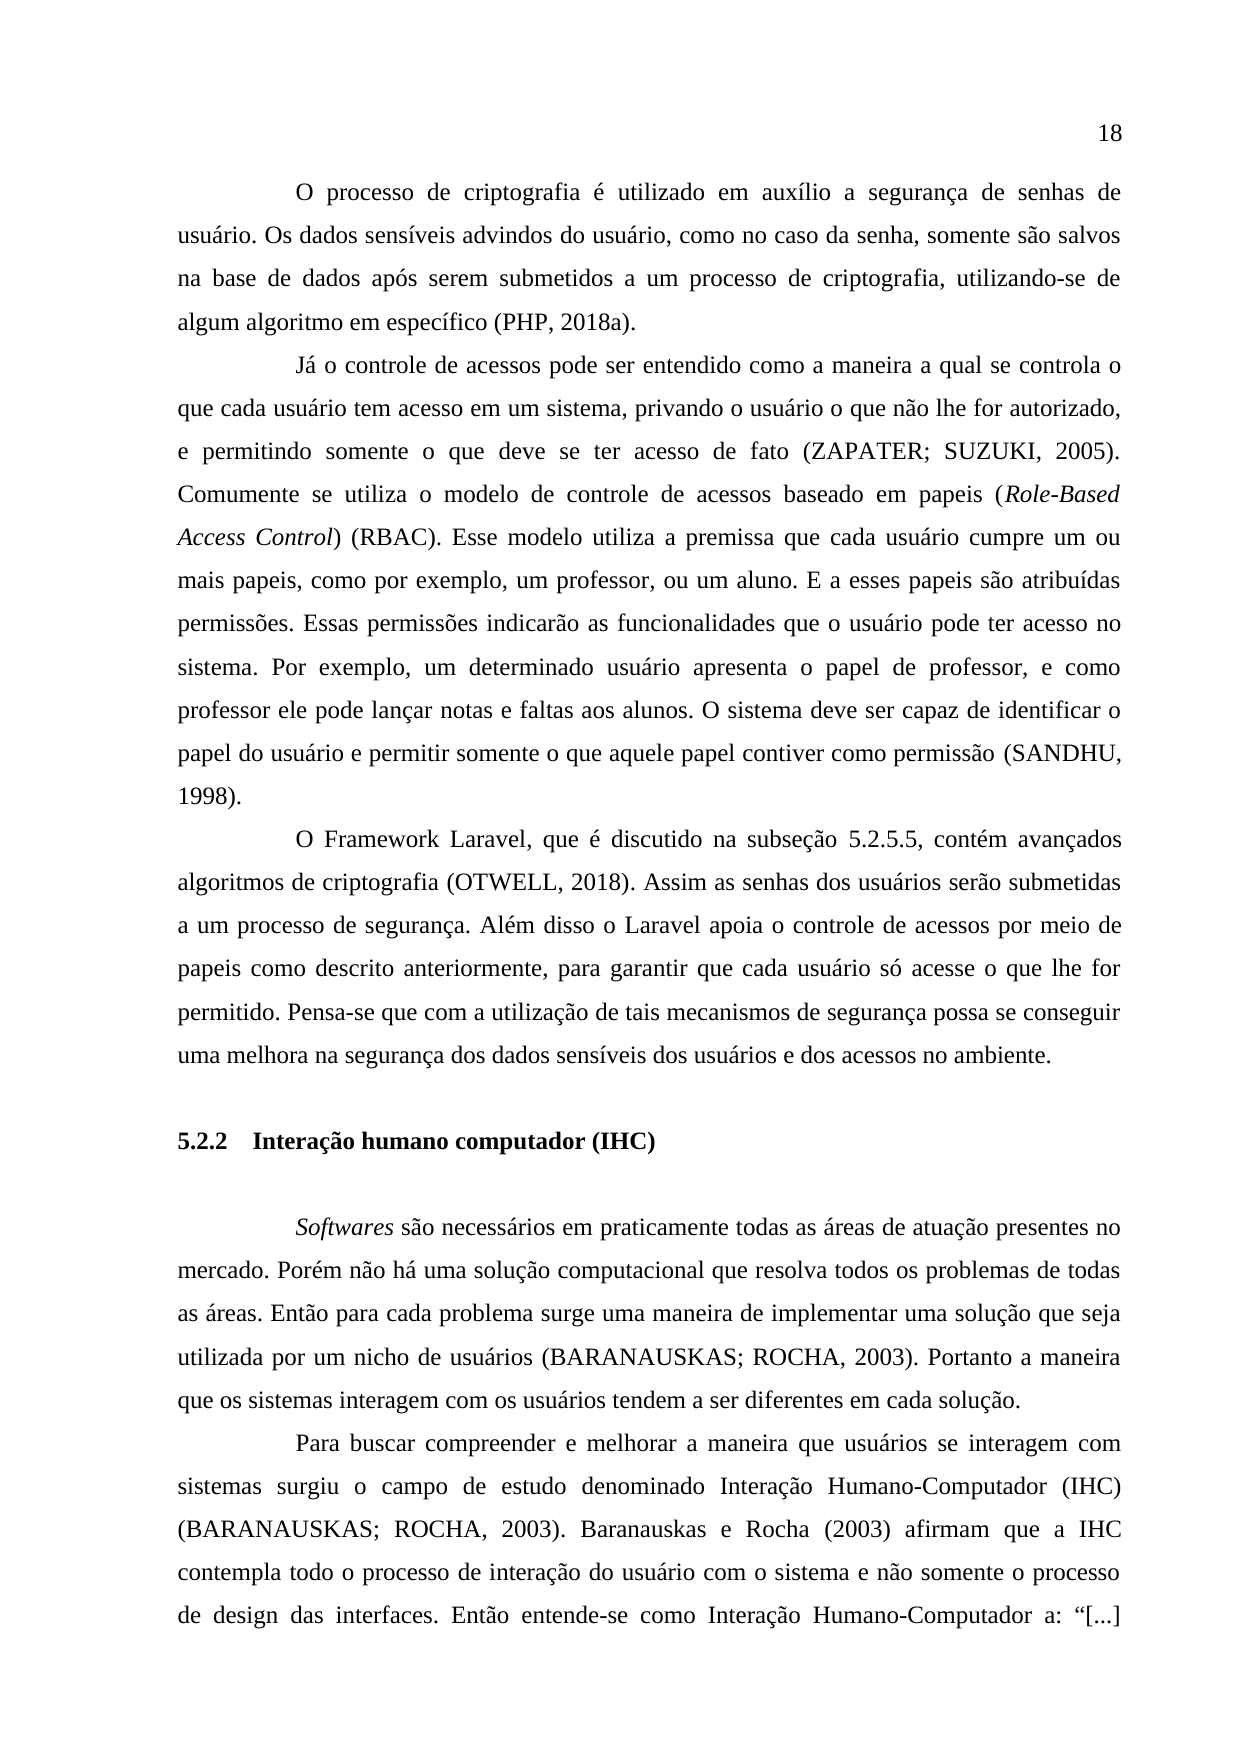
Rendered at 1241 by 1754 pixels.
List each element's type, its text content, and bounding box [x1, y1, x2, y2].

subtitle Interação humano computador (IHC) [177, 1126, 1122, 1155]
text O processo de criptografia é utilizado em auxílio a segurança de senhas de usuário. Os dados sensíveis advindos do usuário, como no caso da senha, somente são salvos na base de dados após serem submetidos a um processo de criptografia, utilizando-se de algum algoritmo em específico . [177, 177, 1122, 335]
text O Laravel, que é discutido na subseção 5.2.5.5, contém avançados algoritmos de criptografia . Assim as senhas dos usuários serão submetidas a um processo de segurança. Além disso o Laravel apoia o controle de acessos por meio de papeis como descrito anteriormente, para garantir que cada usuário só acesse o que lhe for permitido. Pensa-se que com a utilização de tais mecanismos de segurança possa se conseguir uma melhora na segurança dos dados sensíveis dos usuários e dos acessos no ambiente. [177, 824, 1122, 1068]
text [177, 1428, 1122, 1629]
text Softwares são necessários em praticamente todas as áreas de atuação presentes no mercado. Porém não há uma solução computacional que resolva todos os problemas de todas as áreas. Então para cada problema surge uma maneira de implementar uma solução que seja utilizada por um nicho de usuários (BARANAUSKAS; ROCHA, 2003). Portanto a maneira que os sistemas interagem com os usuários tendem a ser diferentes em cada solução. [177, 1212, 1122, 1413]
text Já o controle de acessos pode ser entendido como a maneira a qual se controla o que cada usuário tem acesso em um sistema, privando o usuário o que não lhe for autorizado, e permitindo somente o que deve se ter acesso de fato (ZAPATER; SUZUKI, 2005). Comumente se utiliza o modelo de controle de acessos baseado em papeis (Role-Based Access Control) (RBAC). Esse modelo utiliza a premissa que cada usuário cumpre um ou mais papeis, como por exemplo, um professor, ou um aluno. E a esses papeis são atribuídas permissões. Essas permissões indicarão as funcionalidades que o usuário pode ter acesso no sistema. Por exemplo, um determinado usuário apresenta o papel de professor, e como professor ele pode lançar notas e faltas aos alunos. O sistema deve ser capaz de identificar o papel do usuário e permitir somente o que aquele papel contiver como permissão . [177, 350, 1122, 810]
